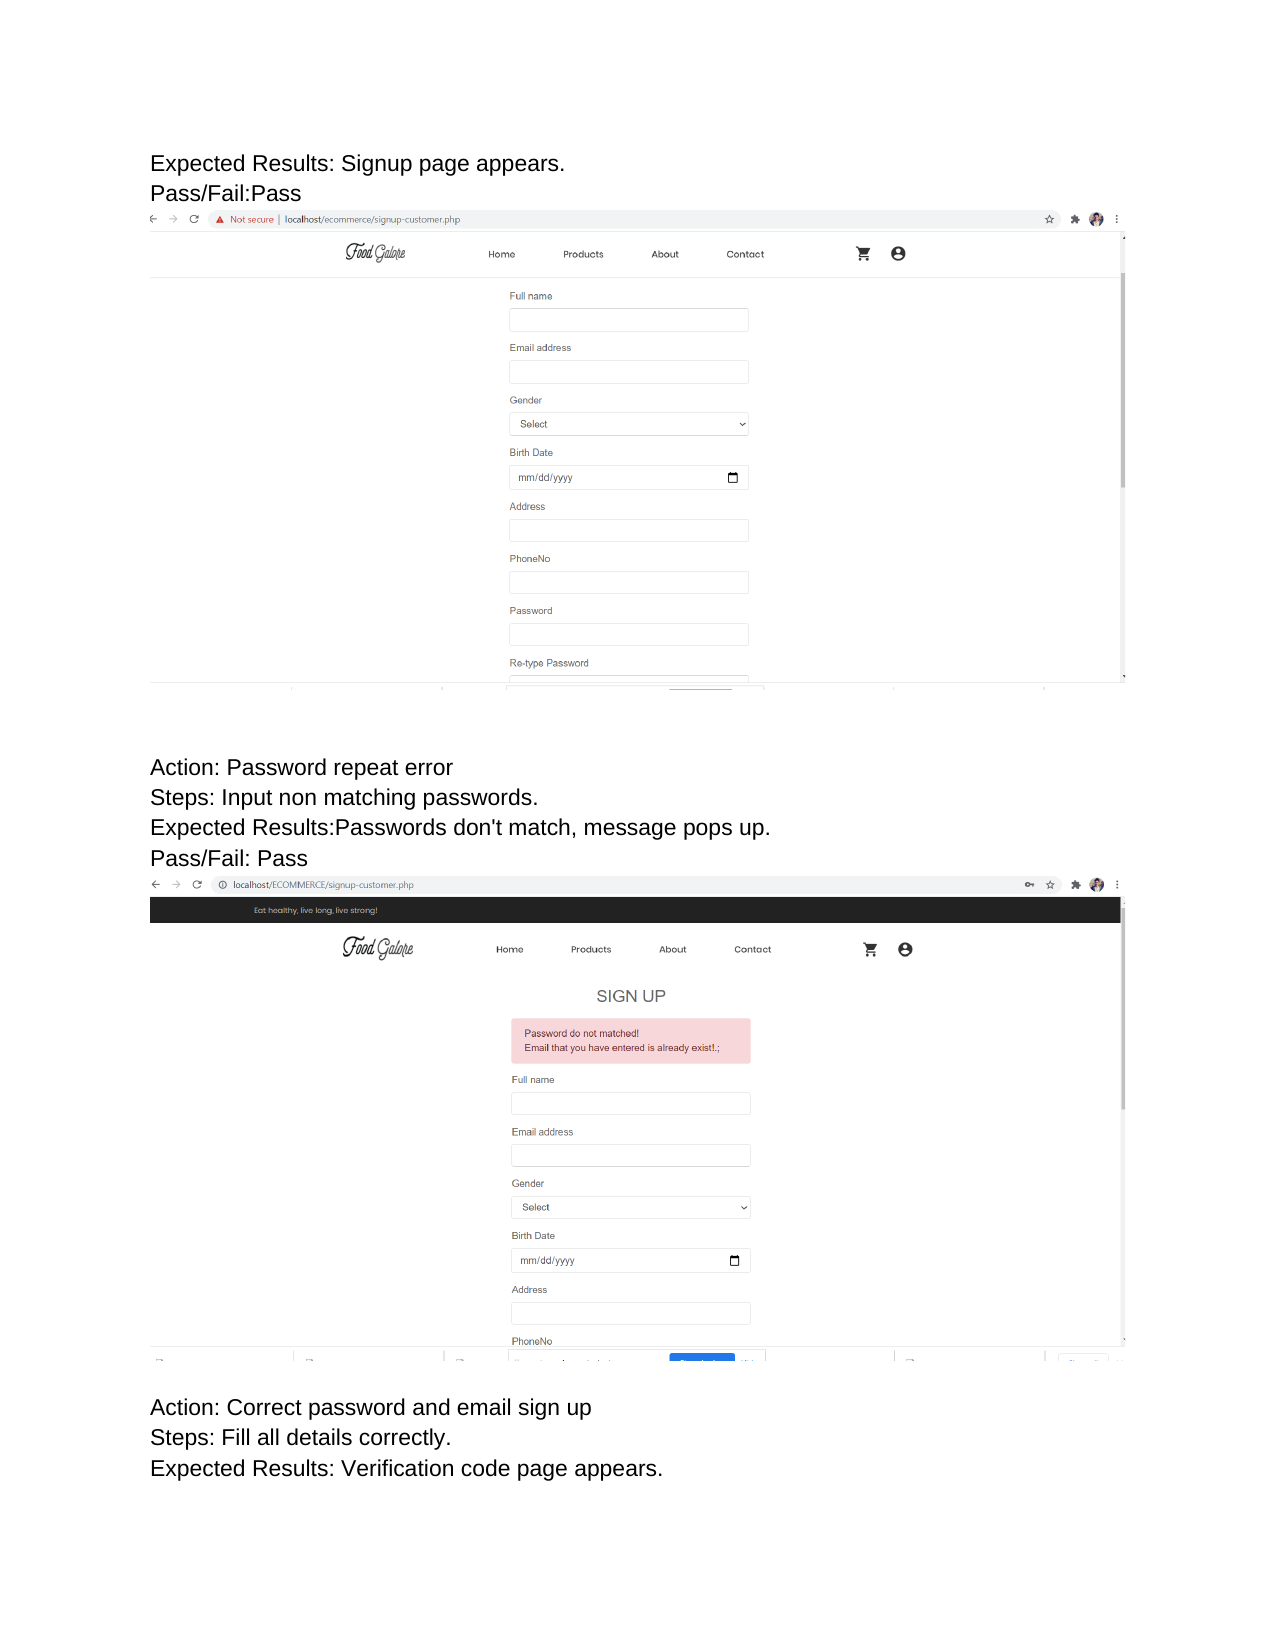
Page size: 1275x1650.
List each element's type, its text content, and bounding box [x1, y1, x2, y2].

text Expected Results: Signup page appears. [150, 150, 1125, 176]
text Steps: Input non matching passwords. [150, 784, 1125, 810]
text Pass/Fail:Pass [150, 180, 1125, 207]
text Action: Correct password and email sign up [150, 1394, 1125, 1421]
text Pass/Fail: Pass [150, 844, 1125, 871]
text Expected Results: Verification code page appears. [150, 1454, 1125, 1481]
picture [150, 210, 1125, 690]
picture [150, 874, 1125, 1361]
text Action: Password repeat error [150, 754, 1125, 780]
text Expected Results:Passwords don't match, message pops up. [150, 814, 1125, 841]
text Steps: Fill all details correctly. [150, 1424, 1125, 1451]
